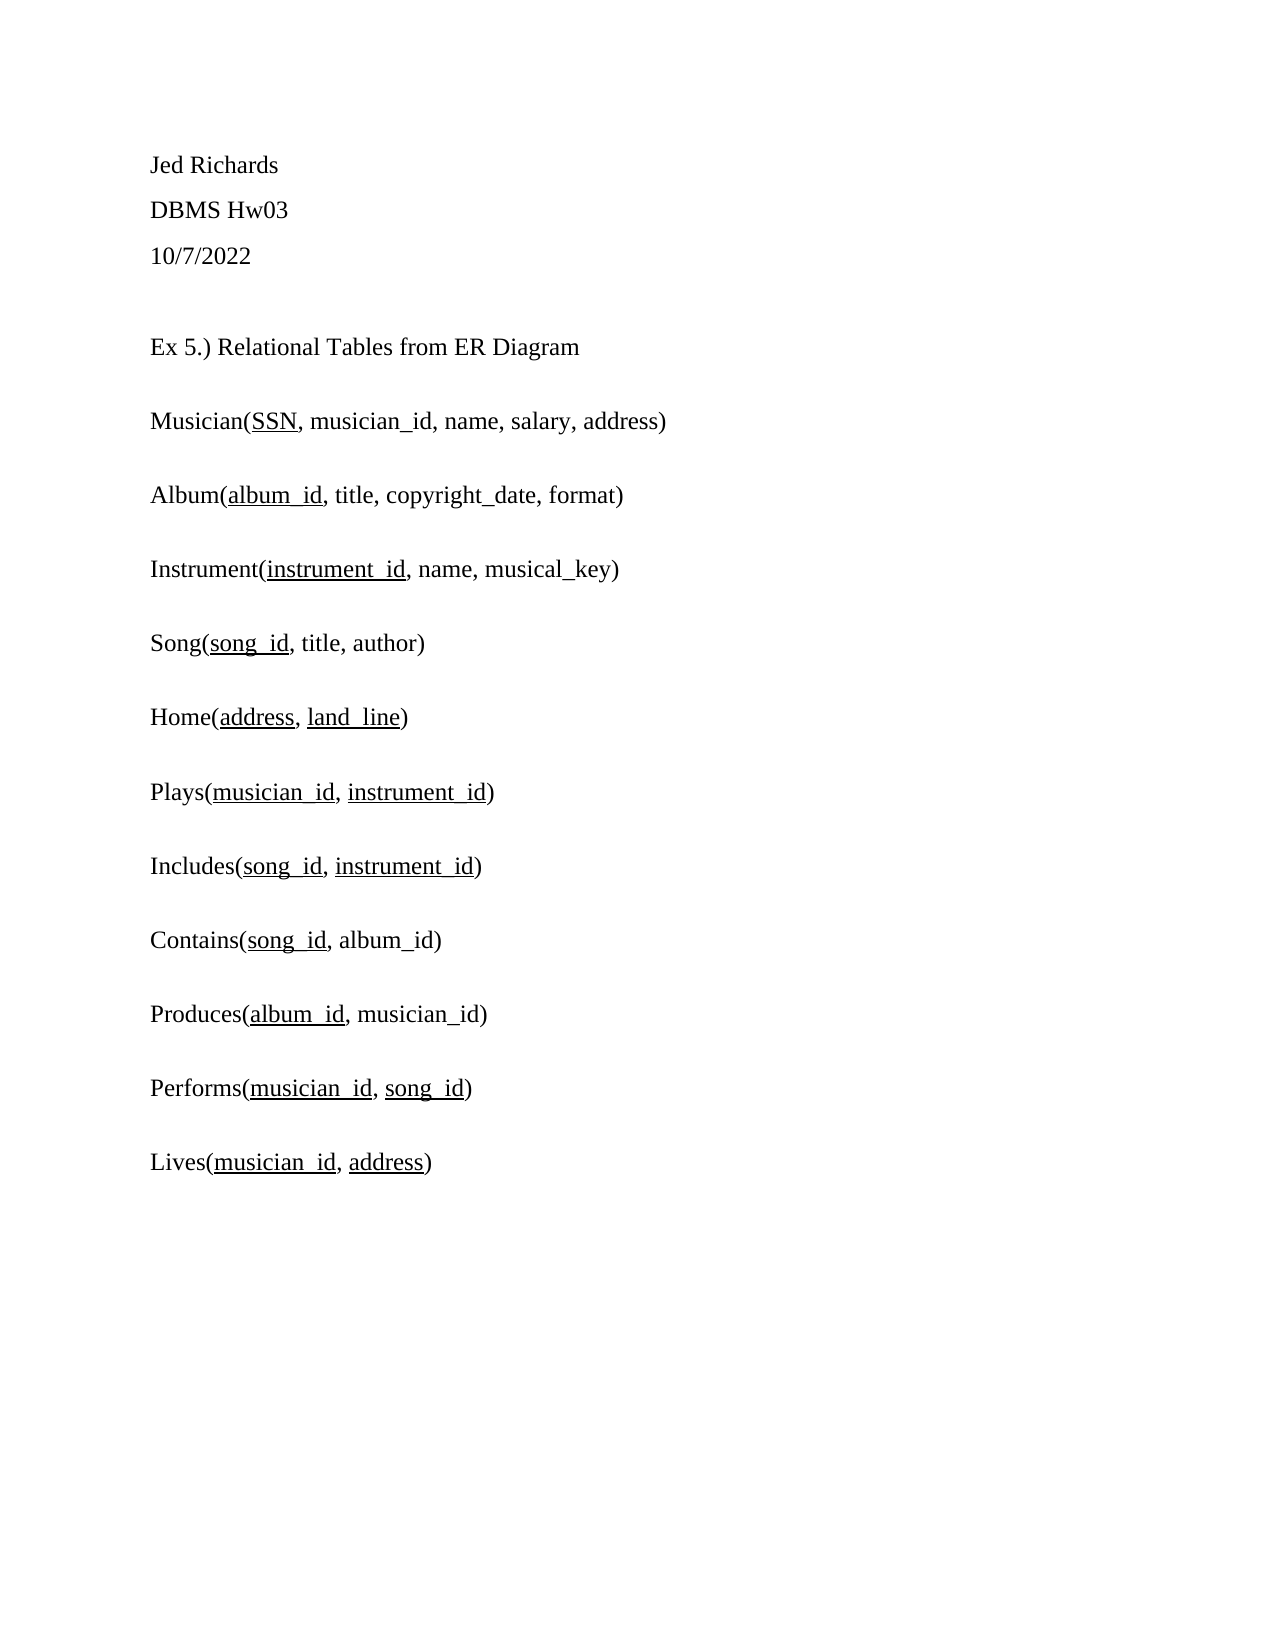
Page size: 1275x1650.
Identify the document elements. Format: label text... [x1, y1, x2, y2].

text Includes(song_id, instrument_id) [150, 851, 1125, 879]
text 10/7/2022 [150, 241, 1125, 269]
text Lives(musician_id, address) [150, 1147, 1125, 1176]
text Ex 5.) Relational Tables from ER Diagram [150, 332, 1125, 360]
text Contains(song_id, album_id) [150, 925, 1125, 954]
text Plays(musician_id, instrument_id) [150, 777, 1125, 805]
text DBMS Hw03 [150, 195, 1125, 224]
text Instrument(instrument_id, name, musical_key) [150, 554, 1125, 583]
text Home(address, land_line) [150, 702, 1125, 731]
text Musician(SSN, musician_id, name, salary, address) [150, 406, 1125, 434]
text Album(album_id, title, copyright_date, format) [150, 480, 1125, 509]
text Jed Richards [150, 150, 1125, 179]
text Song(song_id, title, author) [150, 628, 1125, 657]
text Produces(album_id, musician_id) [150, 999, 1125, 1028]
text Performs(musician_id, song_id) [150, 1073, 1125, 1102]
